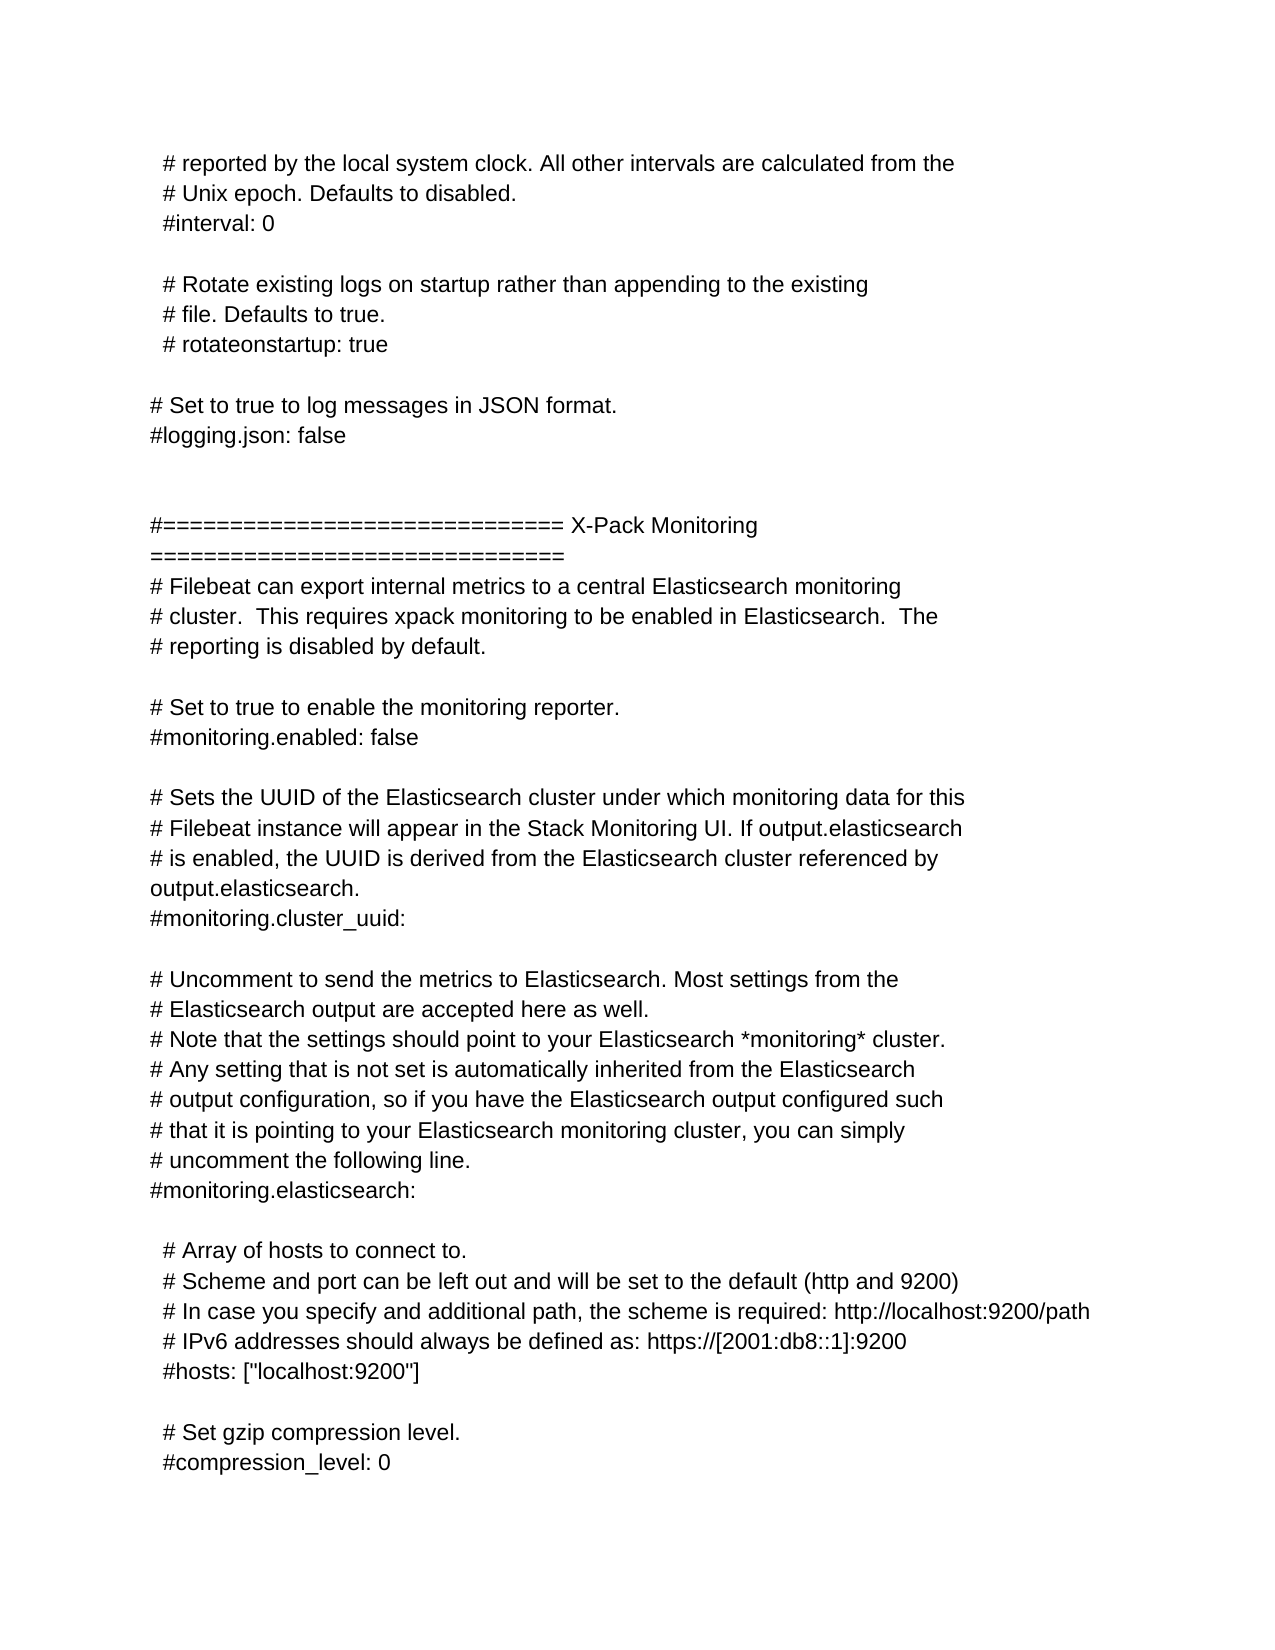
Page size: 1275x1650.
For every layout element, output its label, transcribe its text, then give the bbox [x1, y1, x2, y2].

text #============================== X-Pack Monitoring =============================== [150, 512, 1125, 569]
text #monitoring.cluster_uuid: [150, 905, 1125, 932]
text # Filebeat can export internal metrics to a central Elasticsearch monitoring [150, 573, 1125, 599]
text # Scheme and port can be left out and will be set to the default (http and 9200) [150, 1268, 1125, 1294]
text # that it is pointing to your Elasticsearch monitoring cluster, you can simply [150, 1117, 1125, 1143]
text # Filebeat instance will appear in the Stack Monitoring UI. If output.elasticsearch [150, 814, 1125, 841]
text #monitoring.elasticsearch: [150, 1177, 1125, 1203]
text # Set to true to enable the monitoring reporter. [150, 694, 1125, 720]
text # Unix epoch. Defaults to disabled. [150, 180, 1125, 207]
text # is enabled, the UUID is derived from the Elasticsearch cluster referenced by output.elasticsearch. [150, 845, 1125, 901]
text #interval: 0 [150, 210, 1125, 237]
text # Elasticsearch output are accepted here as well. [150, 996, 1125, 1022]
text # Note that the settings should point to your Elasticsearch *monitoring* cluster. [150, 1026, 1125, 1052]
text # rotateonstartup: true [150, 331, 1125, 358]
text # cluster. This requires xpack monitoring to be enabled in Elasticsearch. The [150, 603, 1125, 629]
text #logging.json: false [150, 422, 1125, 448]
text # reported by the local system clock. All other intervals are calculated from the [150, 150, 1125, 176]
text #compression_level: 0 [150, 1449, 1125, 1475]
text # IPv6 addresses should always be defined as: https://[2001:db8::1]:9200 [150, 1328, 1125, 1354]
text # reporting is disabled by default. [150, 633, 1125, 660]
text #monitoring.enabled: false [150, 724, 1125, 750]
text # file. Defaults to true. [150, 301, 1125, 327]
text # Rotate existing logs on startup rather than appending to the existing [150, 271, 1125, 297]
text #hosts: ["localhost:9200"] [150, 1358, 1125, 1385]
text # Array of hosts to connect to. [150, 1237, 1125, 1264]
text # Set gzip compression level. [150, 1419, 1125, 1445]
text # Set to true to log messages in JSON format. [150, 392, 1125, 418]
text # Any setting that is not set is automatically inherited from the Elasticsearch [150, 1056, 1125, 1083]
text # In case you specify and additional path, the scheme is required: http://localhost:9200/path [150, 1298, 1125, 1324]
text # output configuration, so if you have the Elasticsearch output configured such [150, 1086, 1125, 1113]
text # Uncomment to send the metrics to Elasticsearch. Most settings from the [150, 966, 1125, 992]
text # uncomment the following line. [150, 1147, 1125, 1173]
text # Sets the UUID of the Elasticsearch cluster under which monitoring data for this [150, 784, 1125, 811]
